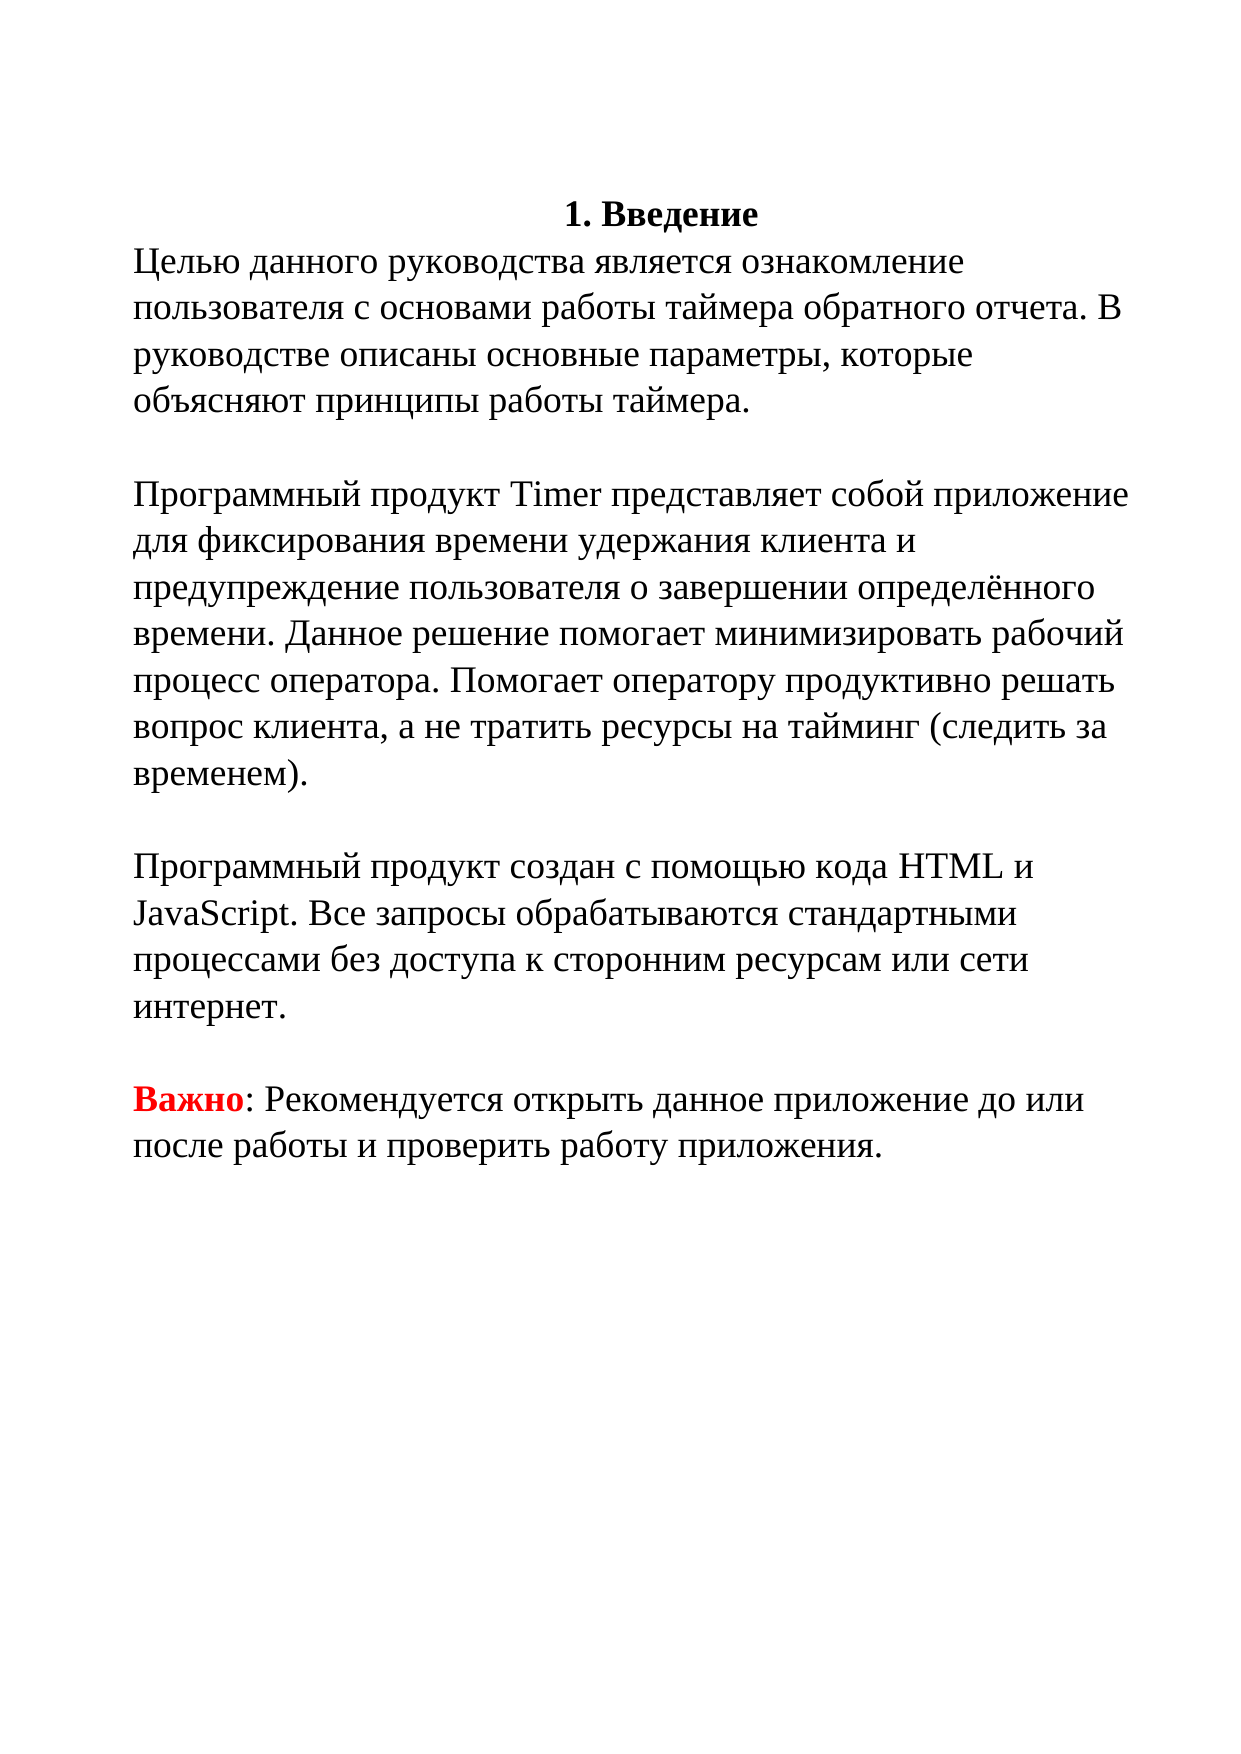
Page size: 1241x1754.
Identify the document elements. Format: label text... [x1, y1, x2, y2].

list Целью данного руководства является ознакомление пользователя с основами работы таймера обратного отчета. В руководстве описаны основные параметры, которые объясняют принципы работы таймера. [133, 238, 1152, 421]
list Программный продукт создан с помощью кода HTML и JavaScript. Все запросы обрабатываются стандартными процессами без доступа к сторонним ресурсам или сети интернет. [133, 843, 1152, 1026]
list Важно: Рекомендуется открыть данное приложение до или после работы и проверить работу приложения. [133, 1076, 1152, 1166]
list Введение [170, 192, 1152, 235]
list Программный продукт Timer представляет собой приложение для фиксирования времени удержания клиента и предупреждение пользователя о завершении определённого времени. Данное решение помогает минимизировать рабочий процесс оператора. Помогает оператору продуктивно решать вопрос клиента, а не тратить ресурсы на тайминг (следить за временем). [133, 471, 1152, 793]
